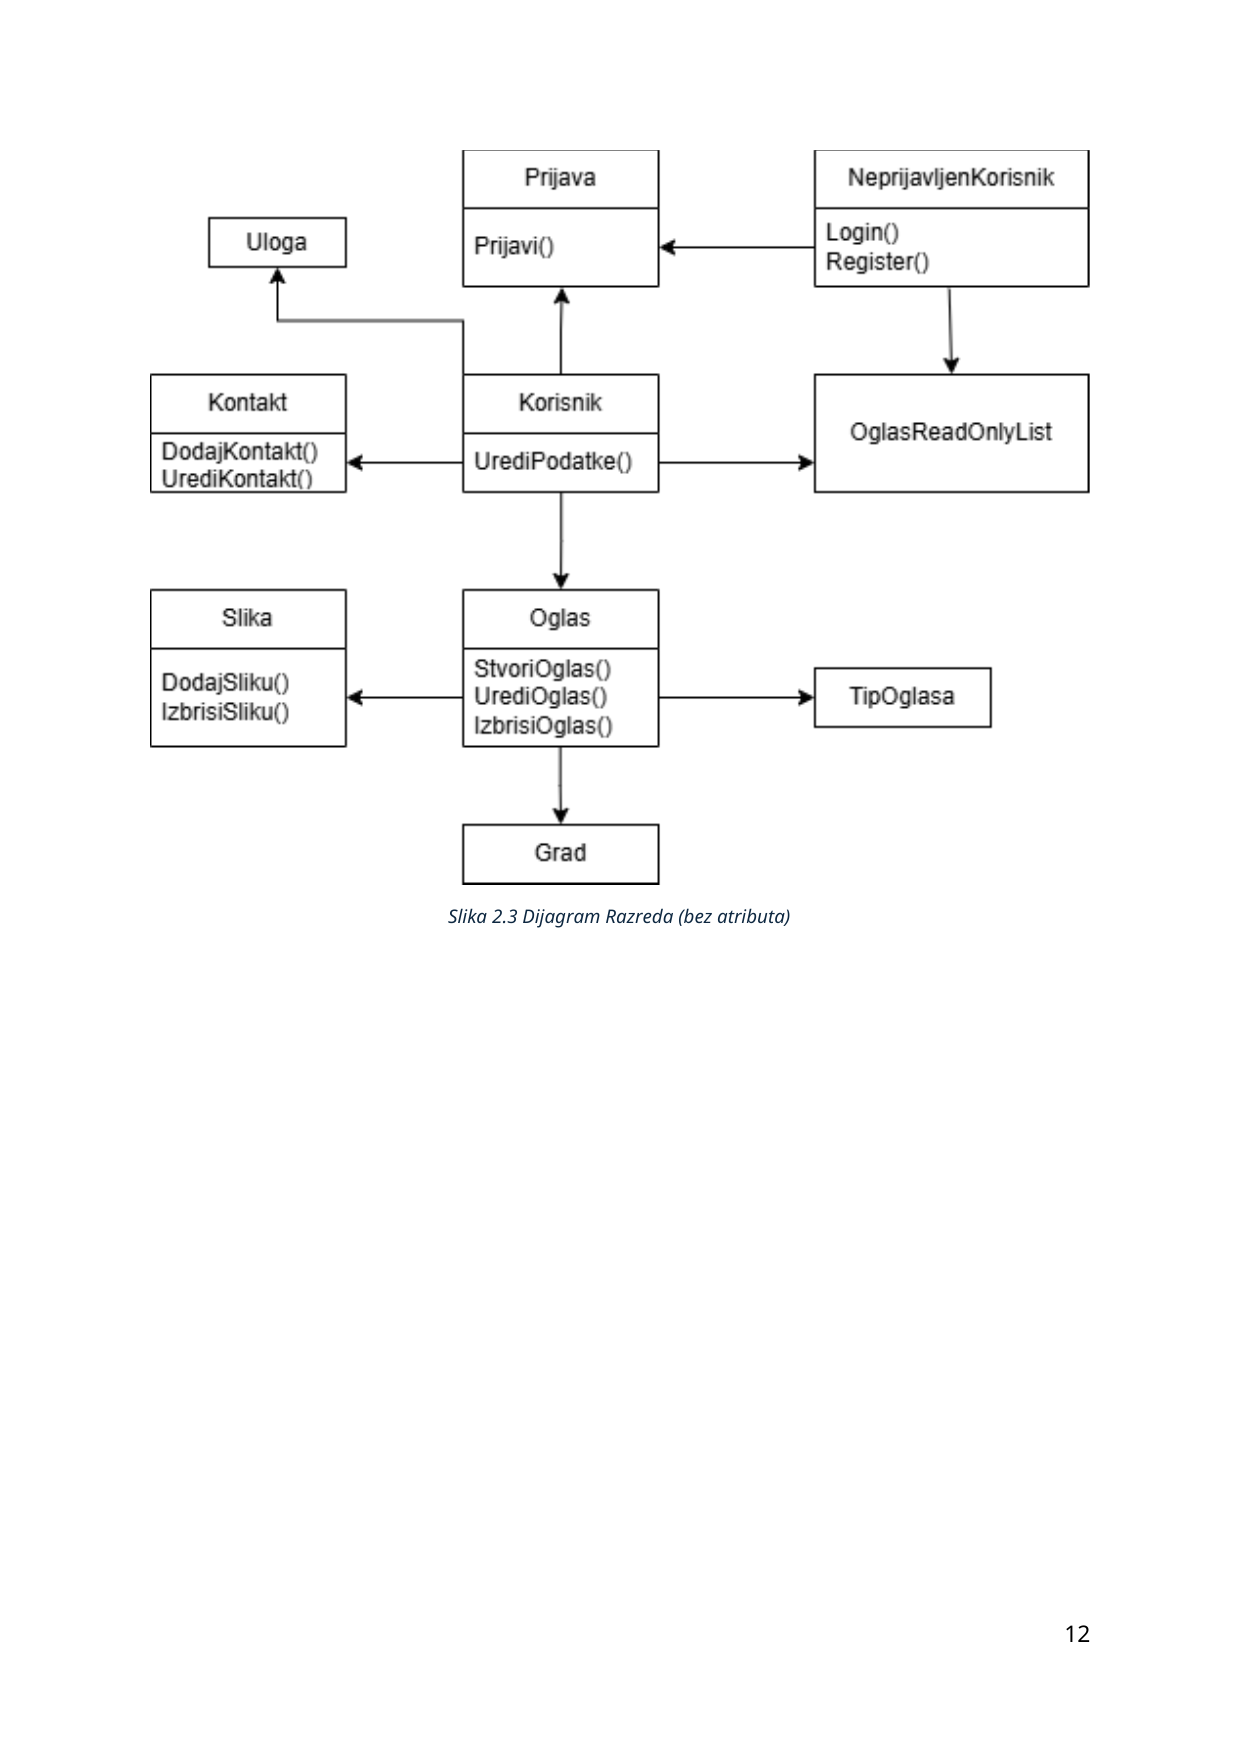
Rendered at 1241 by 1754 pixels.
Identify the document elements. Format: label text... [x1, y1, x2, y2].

picture [150, 150, 1090, 885]
